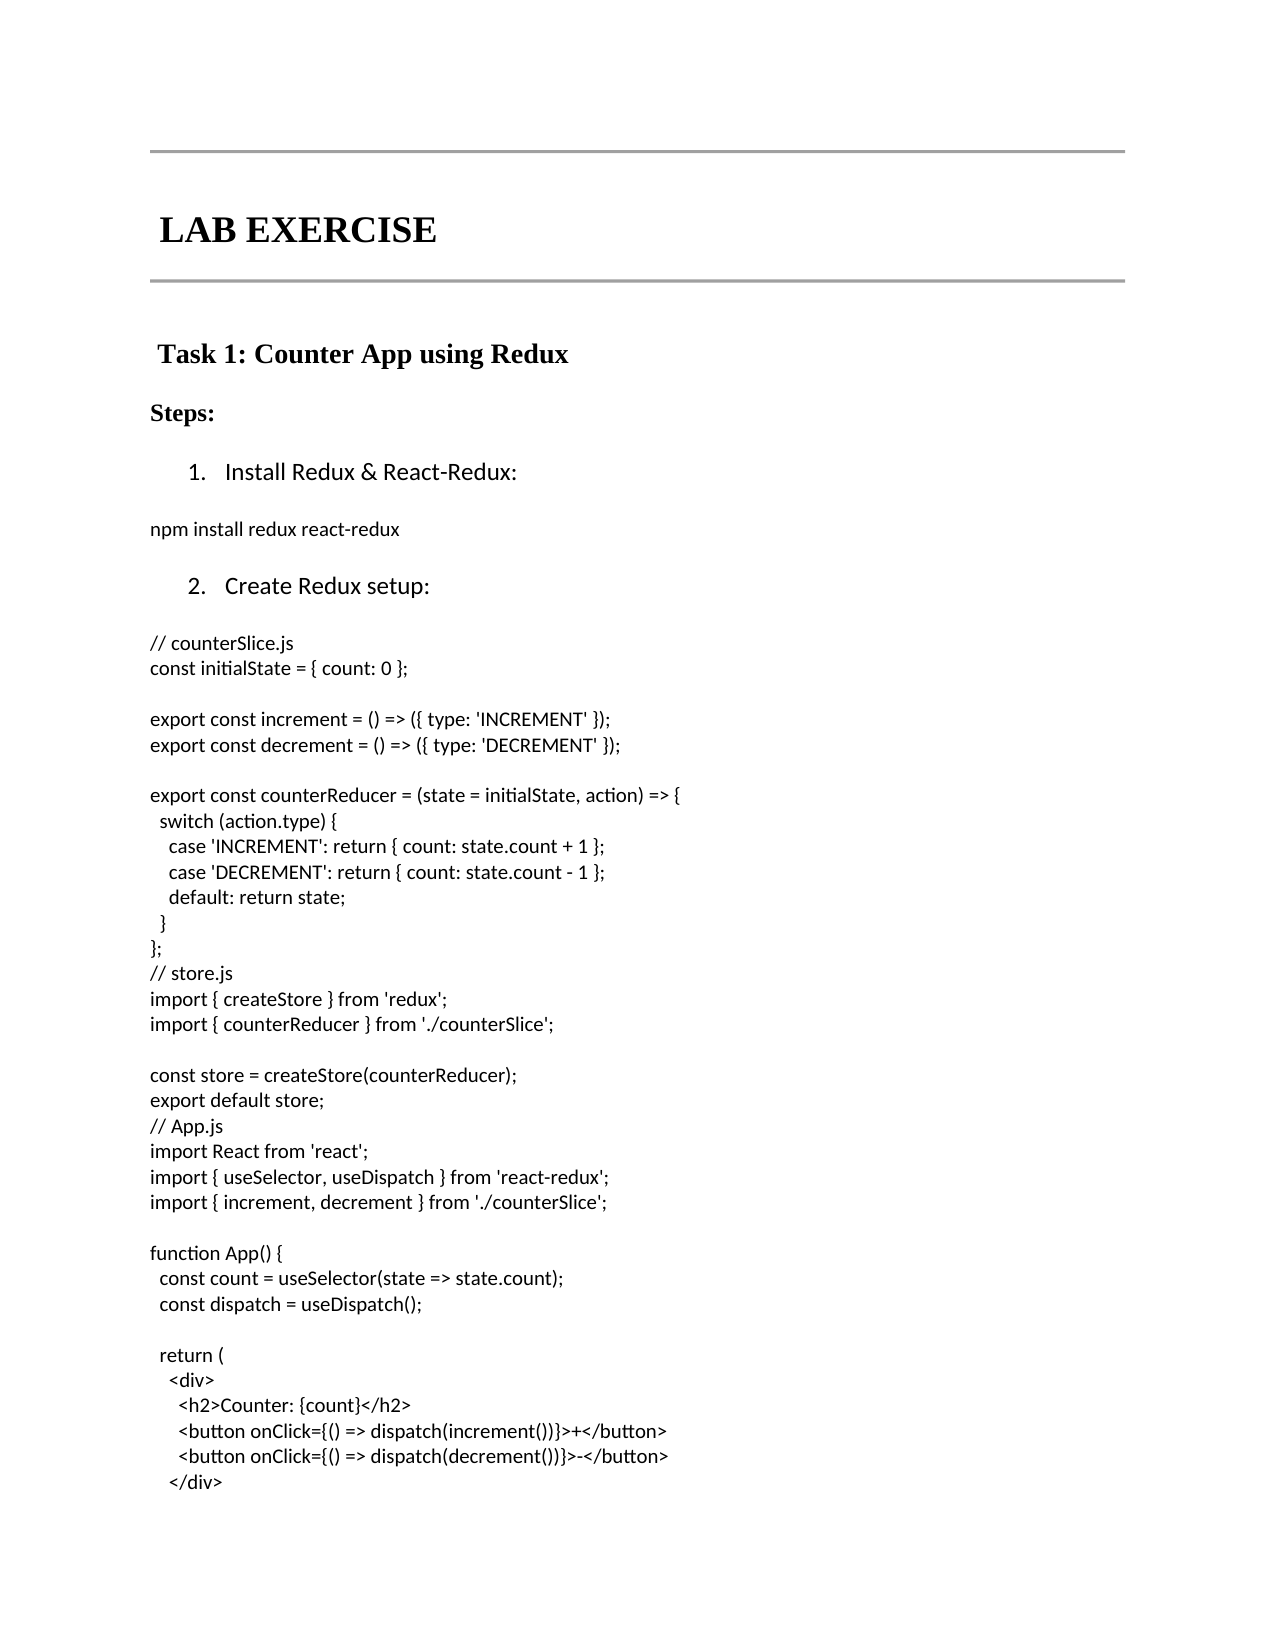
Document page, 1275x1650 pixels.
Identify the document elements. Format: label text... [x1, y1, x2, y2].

text Steps: [150, 398, 1125, 427]
text <h2>Counter: {count}</h2> [150, 1393, 1125, 1418]
text import { increment, decrement } from './counterSlice'; [150, 1189, 1125, 1215]
text return ( [150, 1342, 1125, 1367]
text const store = createStore(counterReducer); [150, 1062, 1125, 1088]
text case 'INCREMENT': return { count: state.count + 1 }; [150, 833, 1125, 859]
text function App() { [150, 1240, 1125, 1266]
text } [150, 910, 1125, 935]
text import { createStore } from 'redux'; [150, 986, 1125, 1011]
text import React from 'react'; [150, 1138, 1125, 1164]
text import { counterReducer } from './counterSlice'; [150, 1011, 1125, 1037]
text <button onClick={() => dispatch(increment())}>+</button> [150, 1418, 1125, 1443]
text LAB EXERCISE [150, 207, 1125, 250]
text npm install redux react-redux [150, 516, 1125, 541]
text case 'DECREMENT': return { count: state.count - 1 }; [150, 859, 1125, 884]
text <div> [150, 1367, 1125, 1393]
text export const counterReducer = (state = initialState, action) => { [150, 783, 1125, 808]
text export const decrement = () => ({ type: 'DECREMENT' }); [150, 732, 1125, 757]
text // store.js [150, 961, 1125, 986]
text const initialState = { count: 0 }; [150, 656, 1125, 681]
text import { useSelector, useDispatch } from 'react-redux'; [150, 1164, 1125, 1189]
text const dispatch = useDispatch(); [150, 1291, 1125, 1316]
text switch (action.type) { [150, 808, 1125, 833]
text }; [150, 935, 1125, 961]
text const count = useSelector(state => state.count); [150, 1266, 1125, 1291]
list Create Redux setup: [187, 570, 1125, 601]
list Install Redux & React-Redux: [187, 456, 1125, 487]
text Task 1: Counter App using Redux [150, 337, 1125, 369]
text export const increment = () => ({ type: 'INCREMENT' }); [150, 706, 1125, 732]
text // counterSlice.js [150, 630, 1125, 656]
text <button onClick={() => dispatch(decrement())}>-</button> [150, 1443, 1125, 1469]
text default: return state; [150, 884, 1125, 910]
text export default store; [150, 1088, 1125, 1113]
text </div> [150, 1469, 1125, 1494]
text // App.js [150, 1113, 1125, 1138]
